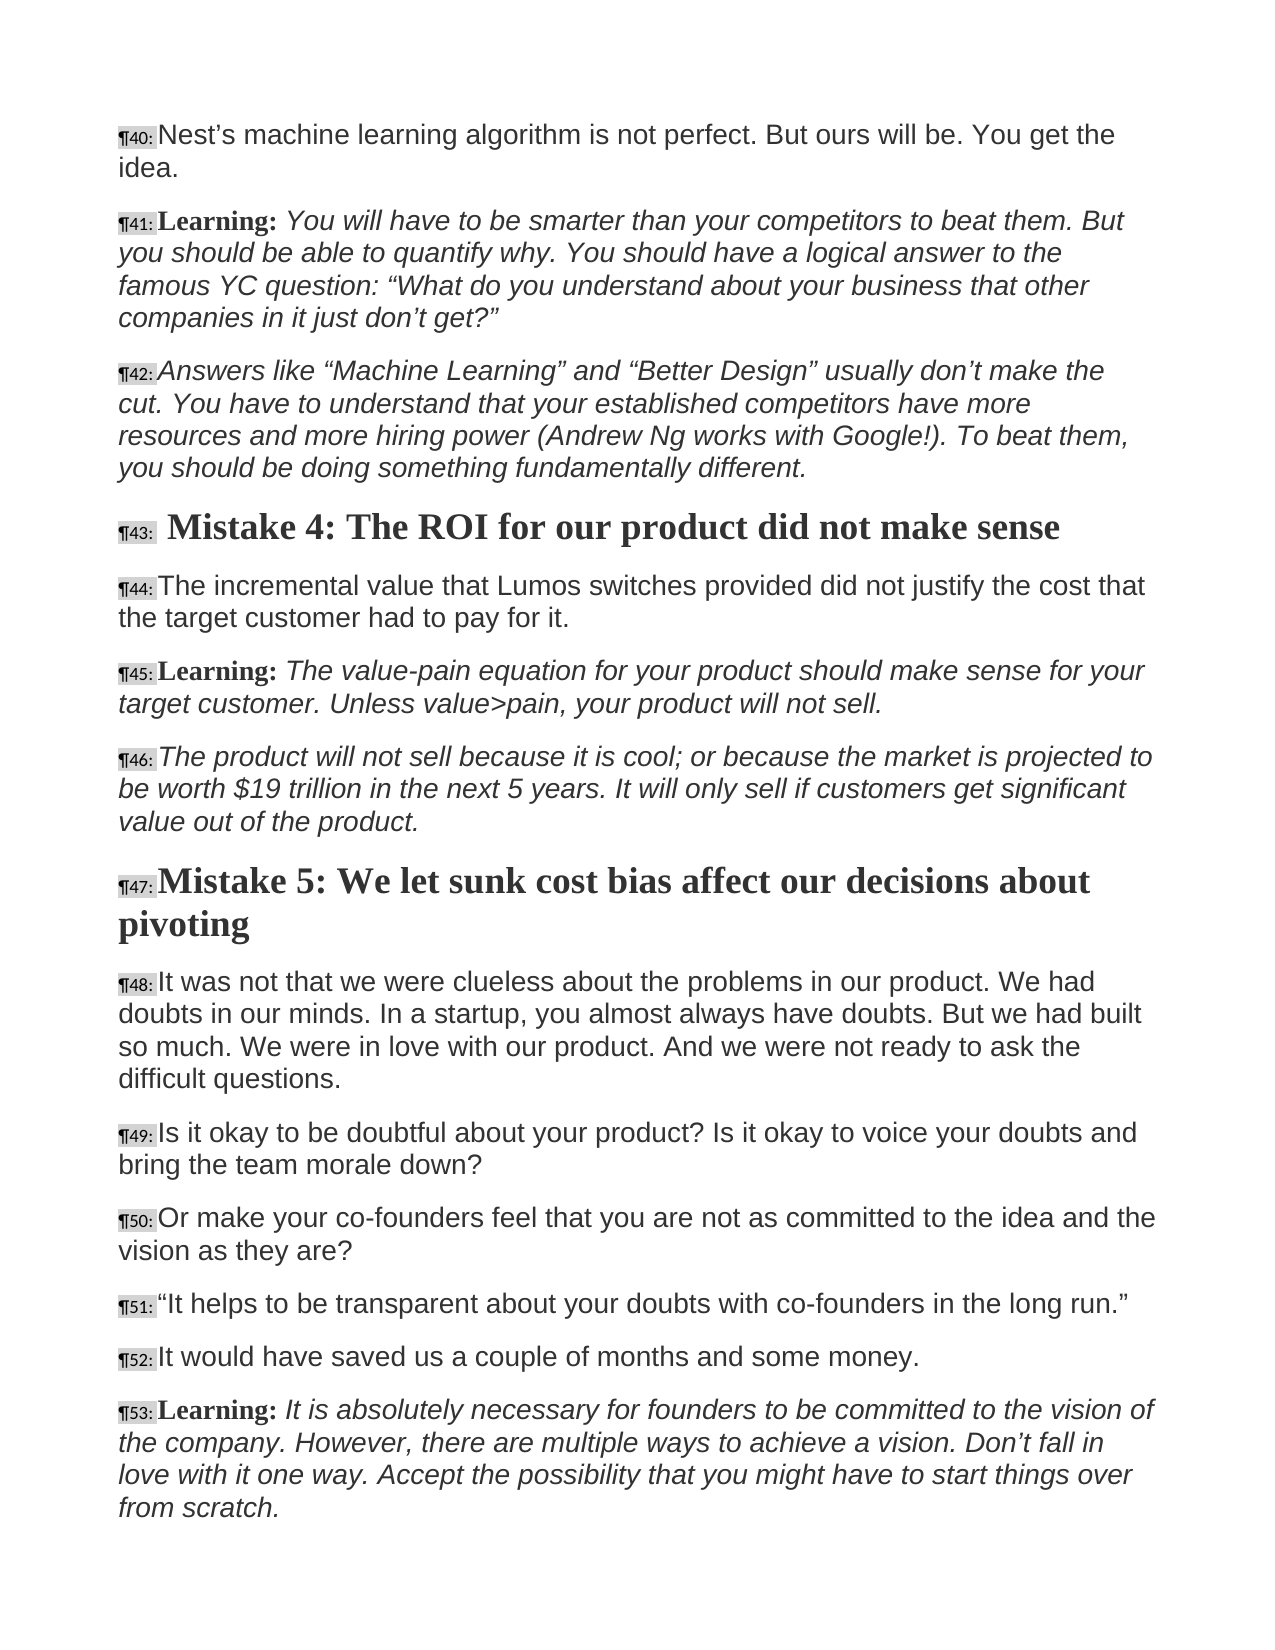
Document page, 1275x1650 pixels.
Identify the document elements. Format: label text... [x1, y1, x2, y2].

text ¶48: It was not that we were clueless about the problems in our product. We had doubts in our minds. In a startup, you almost always have doubts. But we had built so much. We were in love with our product. And we were not ready to ask the difficult questions. [118, 965, 1157, 1095]
text ¶52: It would have saved us a couple of months and some money. [118, 1340, 1157, 1372]
text ¶45: Learning: The value-pain equation for your product should make sense for your target customer. Unless value>pain, your product will not sell. [118, 654, 1157, 719]
text ¶43: Mistake 4: The ROI for our product did not make sense [118, 505, 1157, 548]
text ¶40: Nest’s machine learning algorithm is not perfect. But ours will be. You get the idea. [118, 118, 1157, 183]
text ¶50: Or make your co-founders feel that you are not as committed to the idea and the vision as they are? [118, 1201, 1157, 1266]
text ¶47: Mistake 5: We let sunk cost bias affect our decisions about pivoting [118, 858, 1157, 944]
text ¶53: Learning: It is absolutely necessary for founders to be committed to the vision of the company. However, there are multiple ways to achieve a vision. Don’t fall in love with it one way. Accept the possibility that you might have to start things over from scratch. [118, 1393, 1157, 1523]
text ¶51: “It helps to be transparent about your doubts with co-founders in the long run.” [118, 1287, 1157, 1319]
text ¶42: Answers like “Machine Learning” and “Better Design” usually don’t make the cut. You have to understand that your established competitors have more resources and more hiring power (Andrew Ng works with Google!). To beat them, you should be doing something fundamentally different. [118, 354, 1157, 484]
text ¶44: The incremental value that Lumos switches provided did not justify the cost that the target customer had to pay for it. [118, 569, 1157, 633]
text ¶46: The product will not sell because it is cool; or because the market is projected to be worth $19 trillion in the next 5 years. It will only sell if customers get significant value out of the product. [118, 740, 1157, 837]
text ¶41: Learning: You will have to be smarter than your competitors to beat them. But you should be able to quantify why. You should have a logical answer to the famous YC question: “What do you understand about your business that other companies in it just don’t get?” [118, 204, 1157, 333]
text ¶49: Is it okay to be doubtful about your product? Is it okay to voice your doubts and bring the team morale down? [118, 1116, 1157, 1180]
